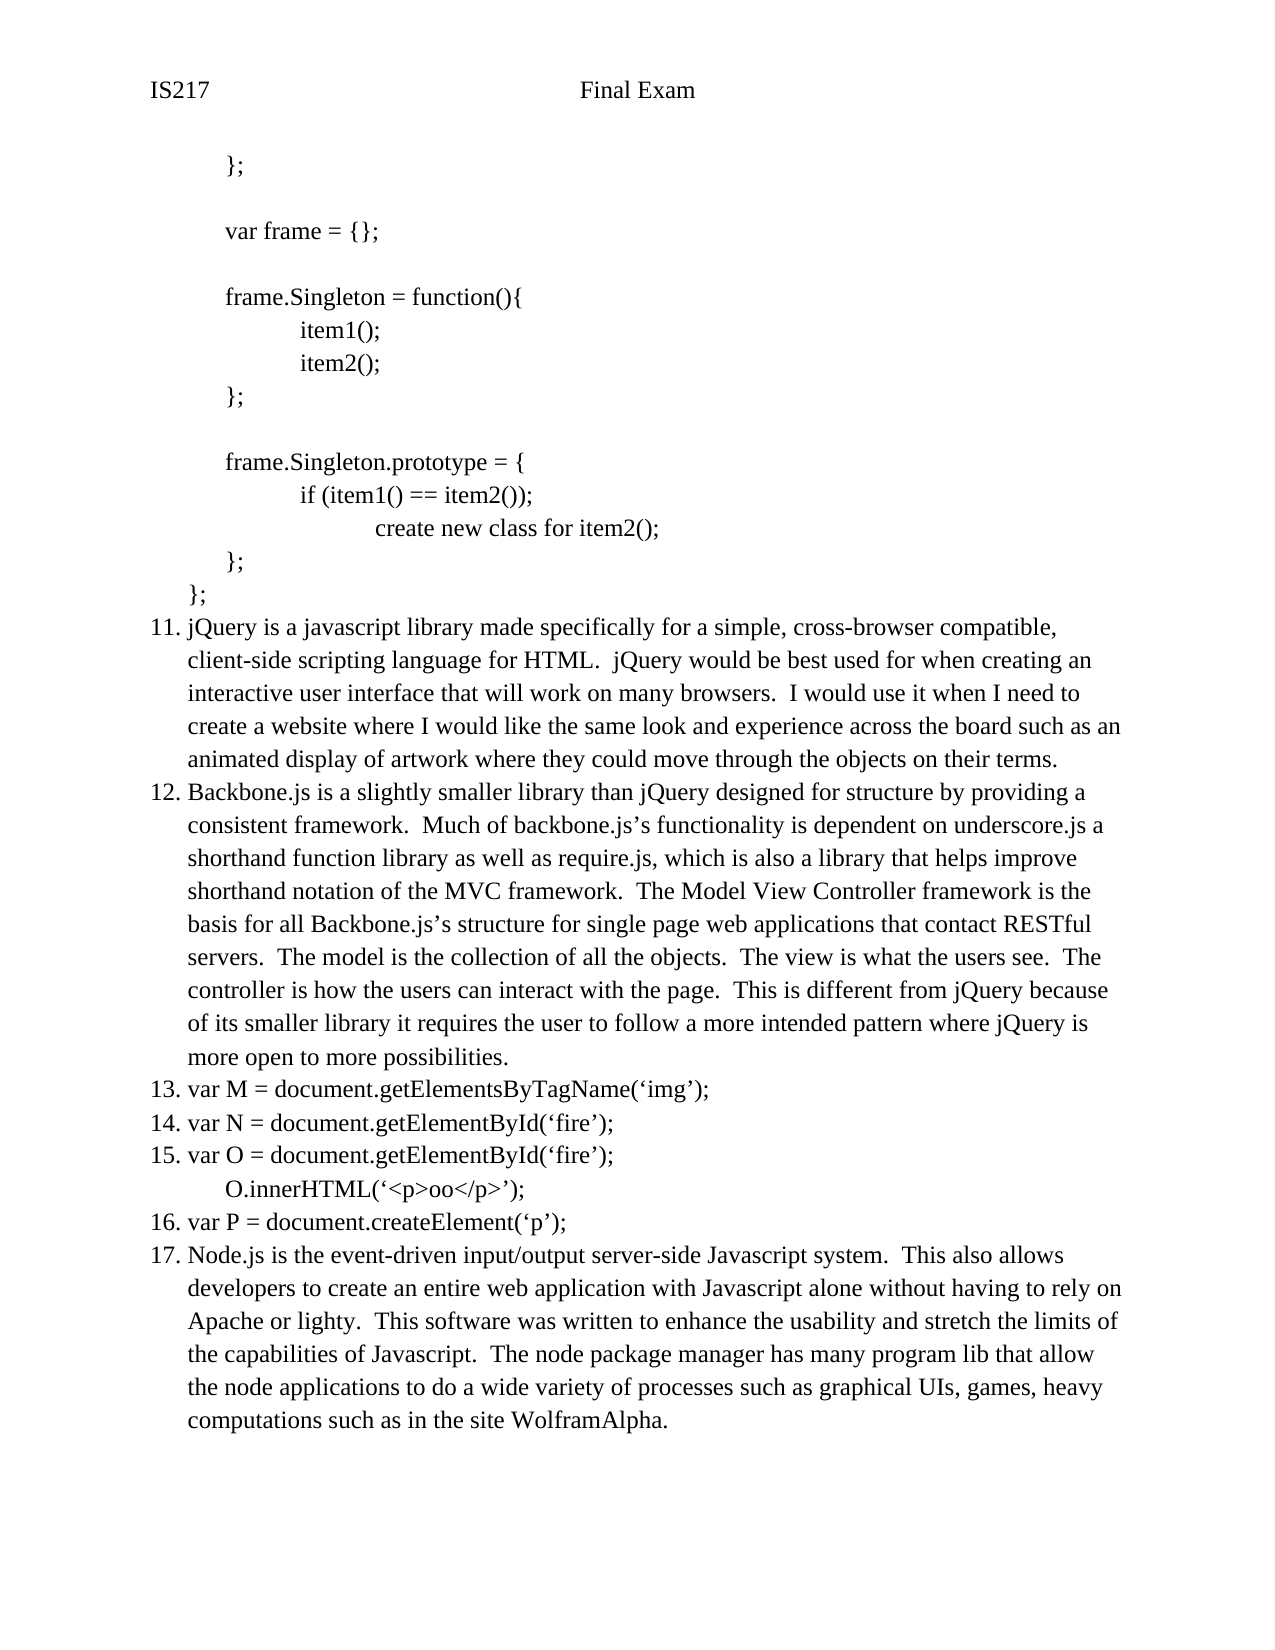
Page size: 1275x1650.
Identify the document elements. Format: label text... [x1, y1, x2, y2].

list var M = document.getElementsByTagName(‘img’); [150, 1074, 1125, 1103]
list Backbone.js is a slightly smaller library than jQuery designed for structure by providing a consistent framework. Much of backbone.js’s functionality is dependent on underscore.js a shorthand function library as well as require.js, which is also a library that helps improve shorthand notation of the MVC framework. The Model View Controller framework is the basis for all Backbone.js’s structure for single page web applications that contact RESTful servers. The model is the collection of all the objects. The view is what the users see. The controller is how the users can interact with the page. This is different from jQuery because of its smaller library it requires the user to follow a more intended pattern where jQuery is more open to more possibilities. [150, 777, 1125, 1070]
list var O = document.getElementById(‘fire’); [150, 1141, 1125, 1169]
list var P = document.createElement(‘p’); [150, 1207, 1125, 1235]
list }; [225, 150, 1125, 179]
list var frame = {}; [225, 216, 1125, 245]
list item1(); [225, 315, 1125, 344]
list jQuery is a javascript library made specifically for a simple, cross-browser compatible, client-side scripting language for HTML. jQuery would be best used for when creating an interactive user interface that will work on many browsers. I would use it when I need to create a website where I would like the same look and experience across the board such as an animated display of artwork where they could move through the objects on their terms. [150, 612, 1125, 773]
list frame.Singleton.prototype = { [225, 447, 1125, 476]
list var N = document.getElementById(‘fire’); [150, 1108, 1125, 1136]
list if (item1() == item2()); [225, 480, 1125, 509]
list create new class for item2(); [225, 513, 1125, 542]
list O.innerHTML(‘<p>oo</p>’); [225, 1174, 1125, 1202]
list Node.js is the event-driven input/output server-side Javascript system. This also allows developers to create an entire web application with Javascript alone without having to rely on Apache or lighty. This software was written to enhance the usability and stretch the limits of the capabilities of Javascript. The node package manager has many program lib that allow the node applications to do a wide variety of processes such as graphical UIs, games, heavy computations such as in the site WolframAlpha. [150, 1240, 1125, 1433]
list }; [225, 381, 1125, 410]
list item2(); [225, 348, 1125, 377]
list }; [225, 546, 1125, 575]
list frame.Singleton = function(){ [225, 282, 1125, 311]
list }; [187, 579, 1125, 608]
